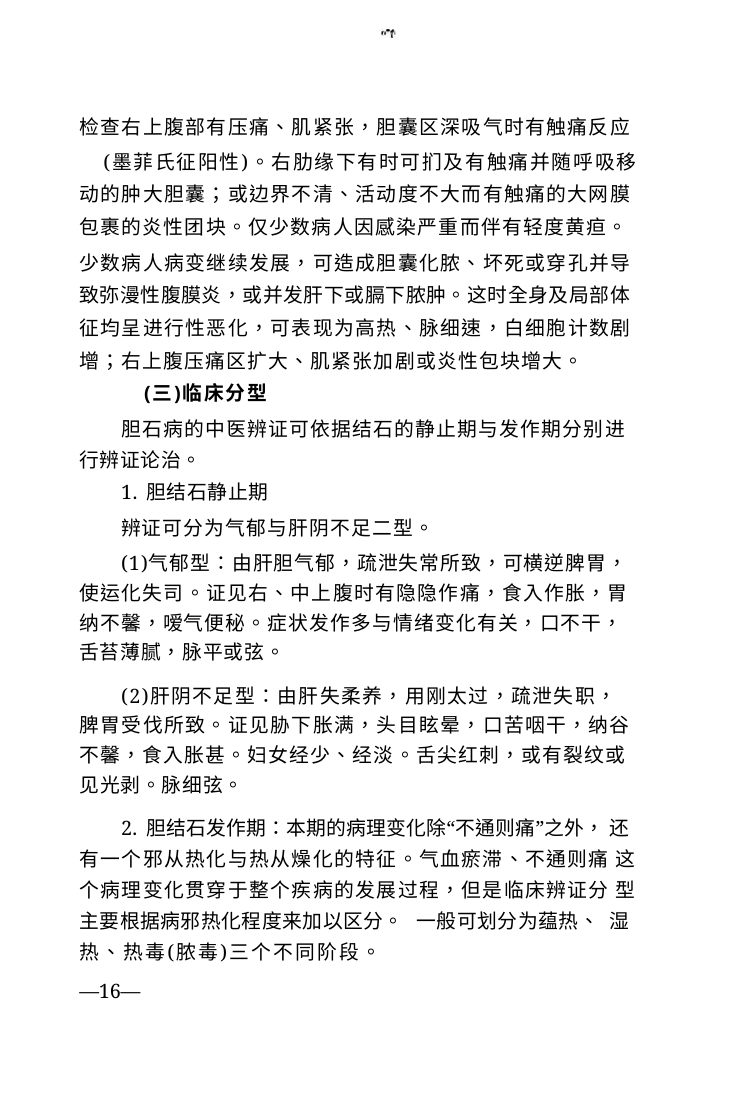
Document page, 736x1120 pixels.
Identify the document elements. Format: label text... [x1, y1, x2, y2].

text (三)临床分型 [144, 380, 645, 405]
picture [379, 29, 396, 38]
text 胆石病的中医辨证可依据结石的静止期与发作期分别进 行辨证论治。 [79, 416, 628, 473]
text (1)气郁型：由肝胆气郁，疏泄失常所致，可横逆脾胃， 使运化失司。证见右、中上腹时有隐隐作痛，食入作胀，胃 纳不馨，嗳气便秘。症状发作多与情绪变化有关，口不干， 舌苔薄腻，脉平或弦。 [79, 550, 635, 665]
text 2. 胆结石发作期：本期的病理变化除“不通则痛”之外， 还有一个邪从热化与热从燥化的特征。气血瘀滞、不通则痛 这个病理变化贯穿于整个疾病的发展过程，但是临床辨证分 型主要根据病邪热化程度来加以区分。 一般可划分为蕴热、 湿热、热毒(脓毒)三个不同阶段。 [79, 814, 635, 965]
text (2)肝阴不足型：由肝失柔养，用刚太过，疏泄失职， 脾胃受伐所致。证见胁下胀满，头目眩晕，口苦咽干，纳谷 不馨，食入胀甚。妇女经少、经淡。舌尖红刺，或有裂纹或 见光剥。脉细弦。 [79, 682, 631, 798]
text 辨证可分为气郁与肝阴不足二型。 [121, 515, 645, 540]
text (墨菲氏征阳性)。右肋缘下有时可扪及有触痛并随呼吸移 动的肿大胆囊；或边界不清、活动度不大而有触痛的大网膜 包裹的炎性团块。仅少数病人因感染严重而伴有轻度黄疸。 [79, 148, 645, 240]
text 1. 胆结石静止期 [121, 480, 645, 504]
text 少数病人病变继续发展，可造成胆囊化脓、坏死或穿孔并导 致弥漫性腹膜炎，或并发肝下或膈下脓肿。这时全身及局部体 征均呈进行性恶化，可表现为高热、脉细速，白细胞计数剧 增；右上腹压痛区扩大、肌紧张加剧或炎性包块增大。 [79, 249, 632, 374]
text 检查右上腹部有压痛、肌紧张，胆囊区深吸气时有触痛反应 [79, 115, 645, 139]
